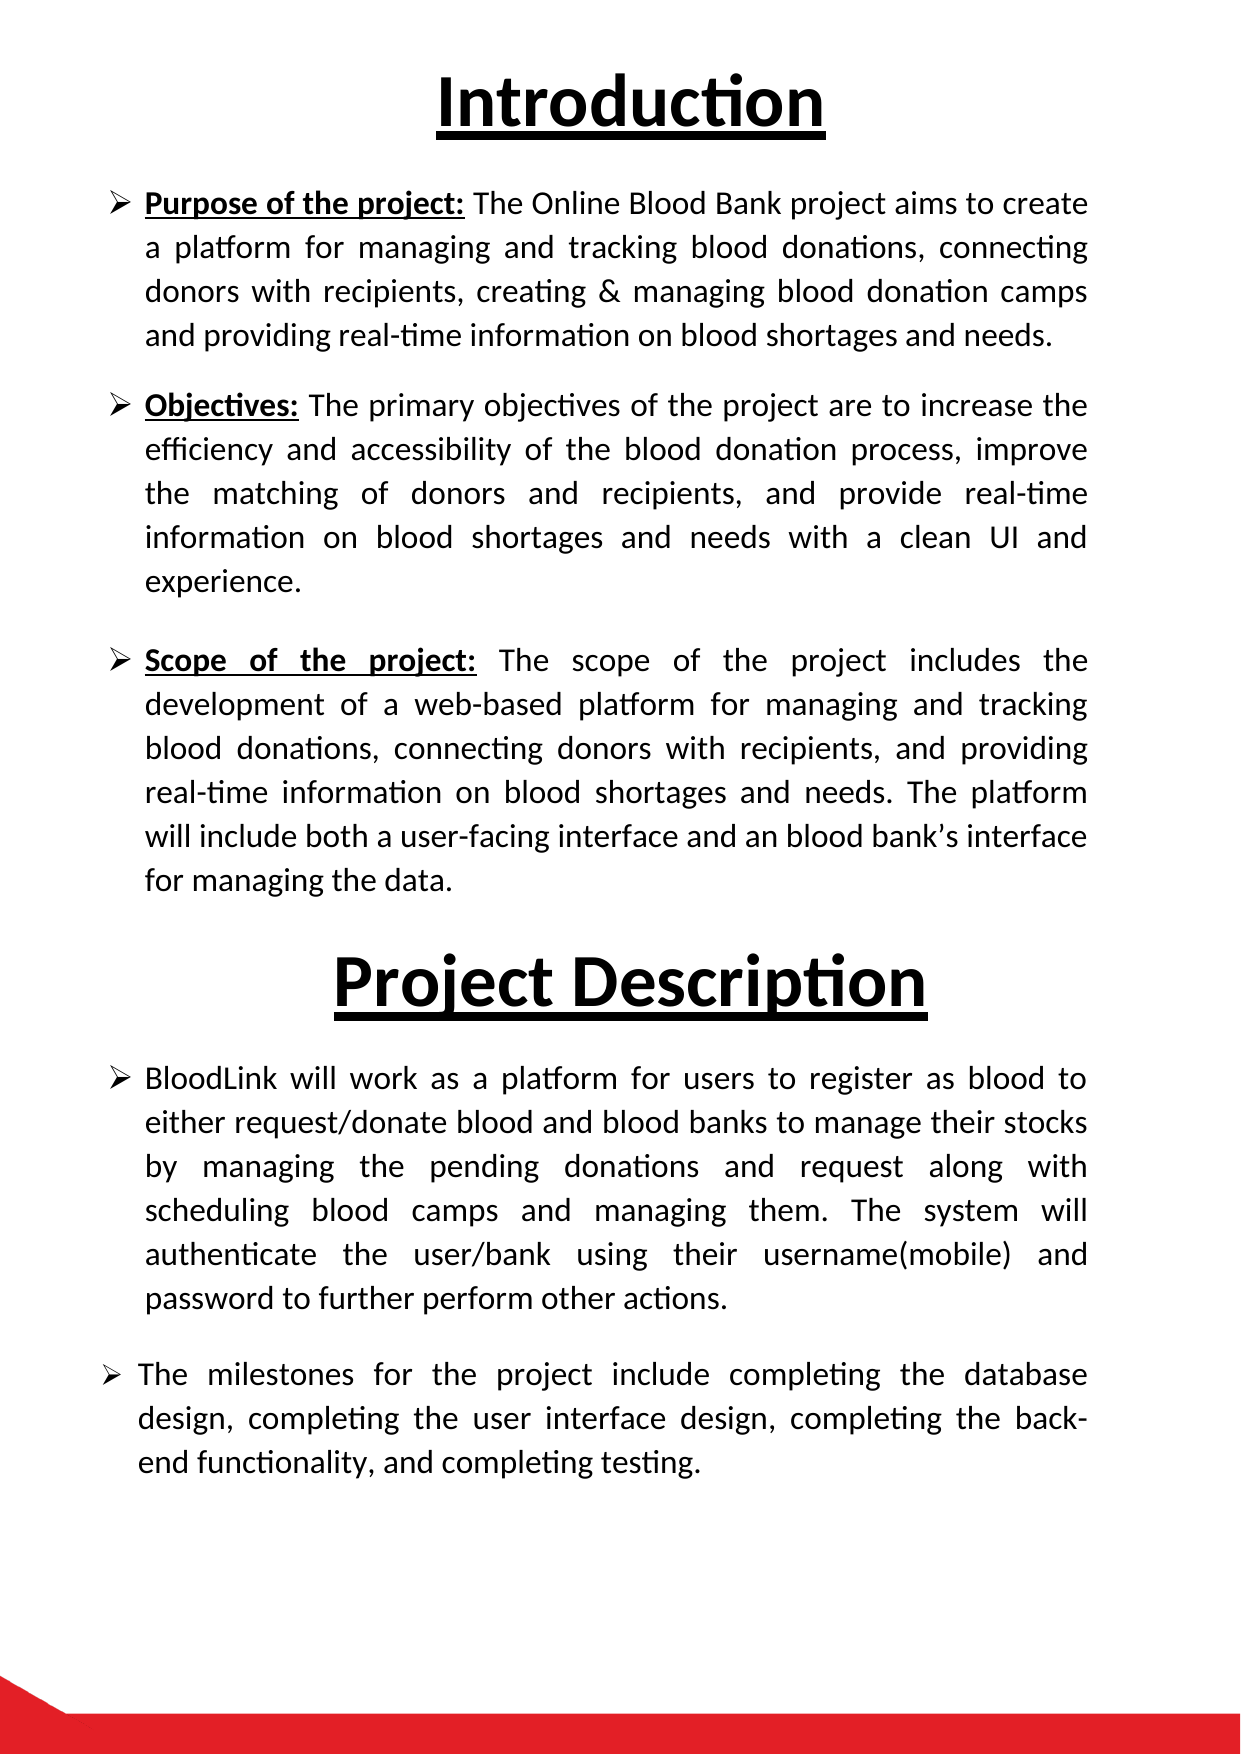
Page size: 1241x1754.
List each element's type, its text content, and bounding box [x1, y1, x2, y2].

subtitle Project Description [95, 934, 1166, 1026]
list Scope of the project: The scope of the project includes the development of a web-based platform for managing and tracking blood donations, connecting donors with recipients, and providing real-time information on blood shortages and needs. The platform will include both a user-facing interface and an blood bank’s interface for managing the data. [107, 639, 1089, 899]
list Objectives: The primary objectives of the project are to increase the efficiency and accessibility of the blood donation process, improve the matching of donors and recipients, and provide real-time information on blood shortages and needs with a clean UI and experience. [107, 384, 1089, 601]
picture [0, 1618, 94, 1754]
list Purpose of the project: The Online Blood Bank project aims to create a platform for managing and tracking blood donations, connecting donors with recipients, creating & managing blood donation camps and providing real-time information on blood shortages and needs. [107, 182, 1089, 355]
list BloodLink will work as a platform for users to register as blood to either request/donate blood and blood banks to manage their stocks by managing the pending donations and request along with scheduling blood camps and managing them. The system will authenticate the user/bank using their username(mobile) and password to further perform other actions. [107, 1057, 1089, 1318]
subtitle Introduction [95, 53, 1166, 145]
list The milestones for the project include completing the database design, completing the user interface design, completing the back-end functionality, and completing testing. [100, 1353, 1089, 1482]
